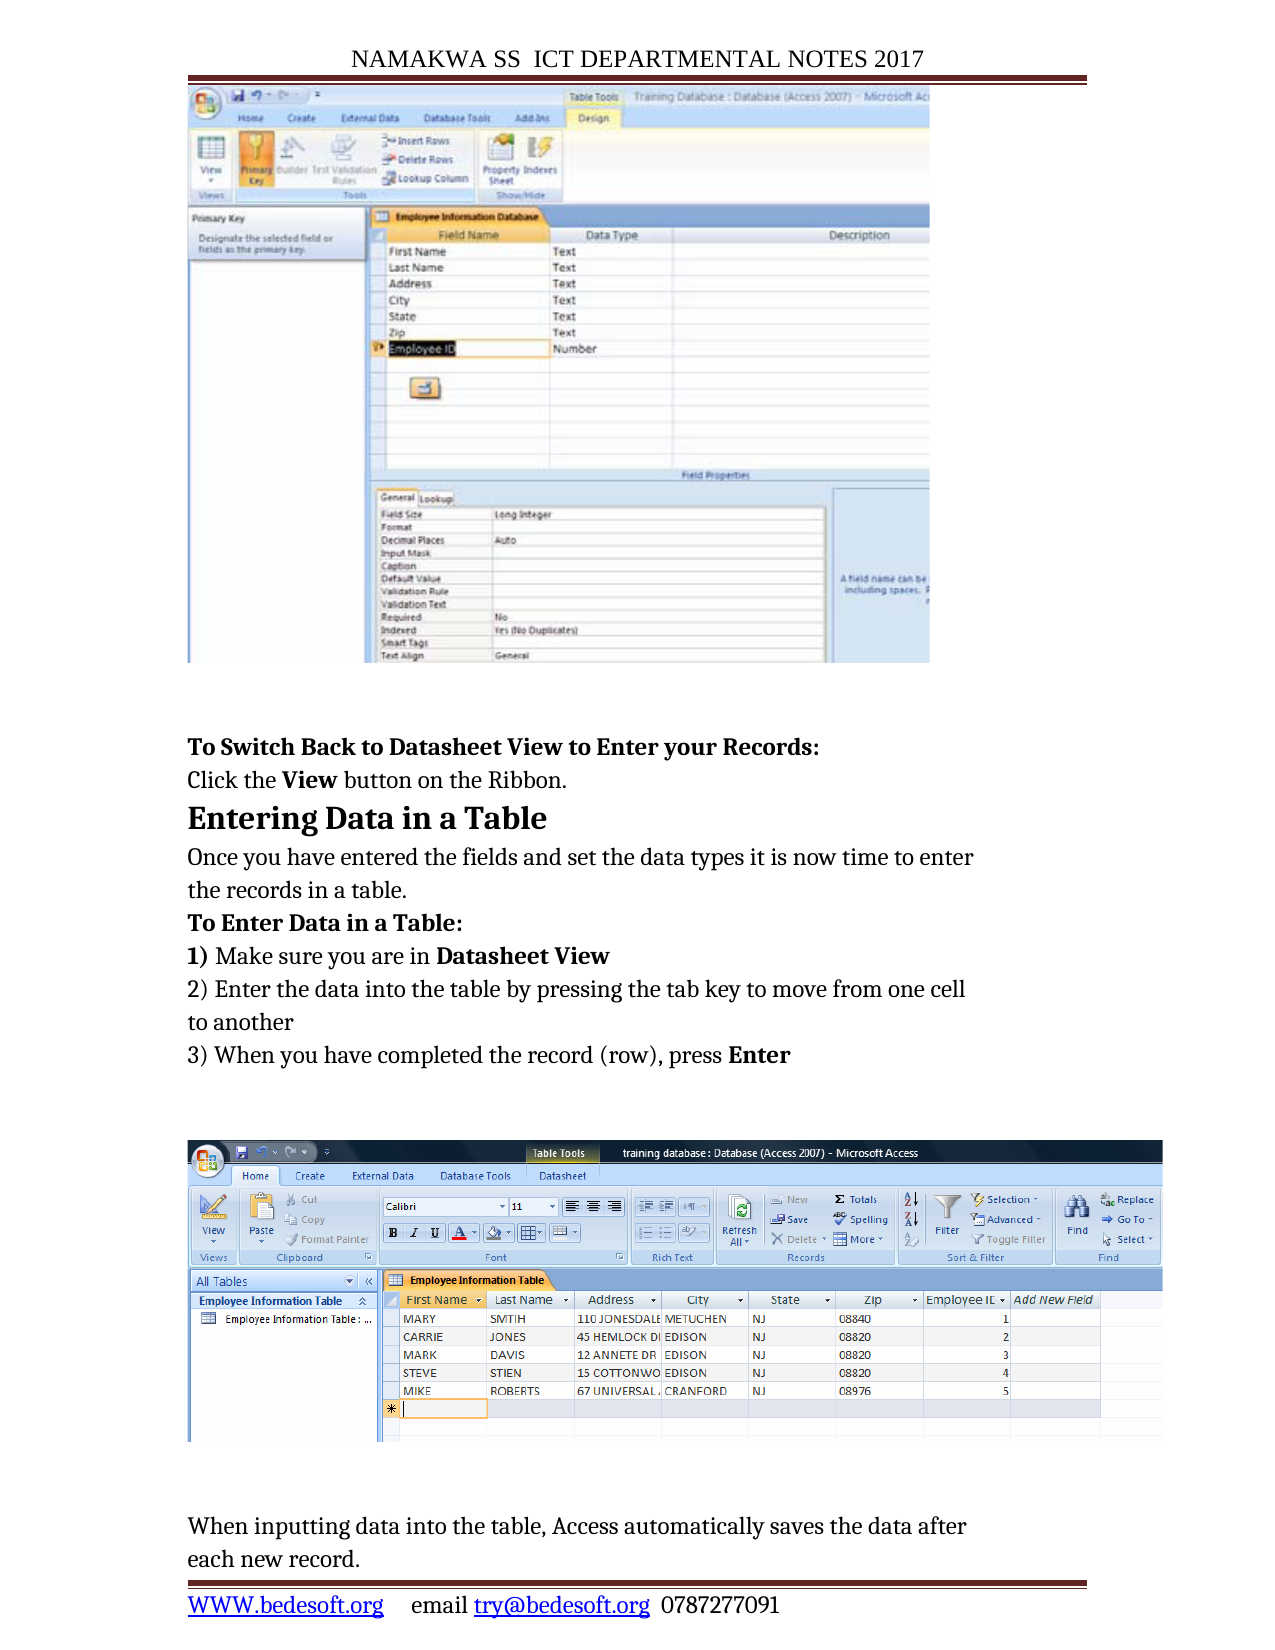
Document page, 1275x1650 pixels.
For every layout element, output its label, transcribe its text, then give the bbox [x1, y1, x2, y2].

text to another [187, 1008, 1087, 1037]
text When inputting data into the table, Access automatically saves the data after [187, 1512, 1087, 1541]
text To Switch Back to Datasheet View to Enter your Records: [187, 733, 1087, 762]
text 3) When you have completed the record (row), press Enter [187, 1041, 1087, 1070]
text Click the View button on the Ribbon. [187, 766, 1087, 795]
text 2) Enter the data into the table by pressing the tab key to move from one cell [187, 975, 1087, 1004]
text the records in a table. [187, 876, 1087, 905]
text 1) Make sure you are in Datasheet View [187, 942, 1087, 971]
text Entering Data in a Table [187, 799, 1087, 837]
text Once you have entered the fields and set the data types it is now time to enter [187, 843, 1087, 872]
text each new record. [187, 1545, 1087, 1574]
text To Enter Data in a Table: [187, 909, 1087, 938]
